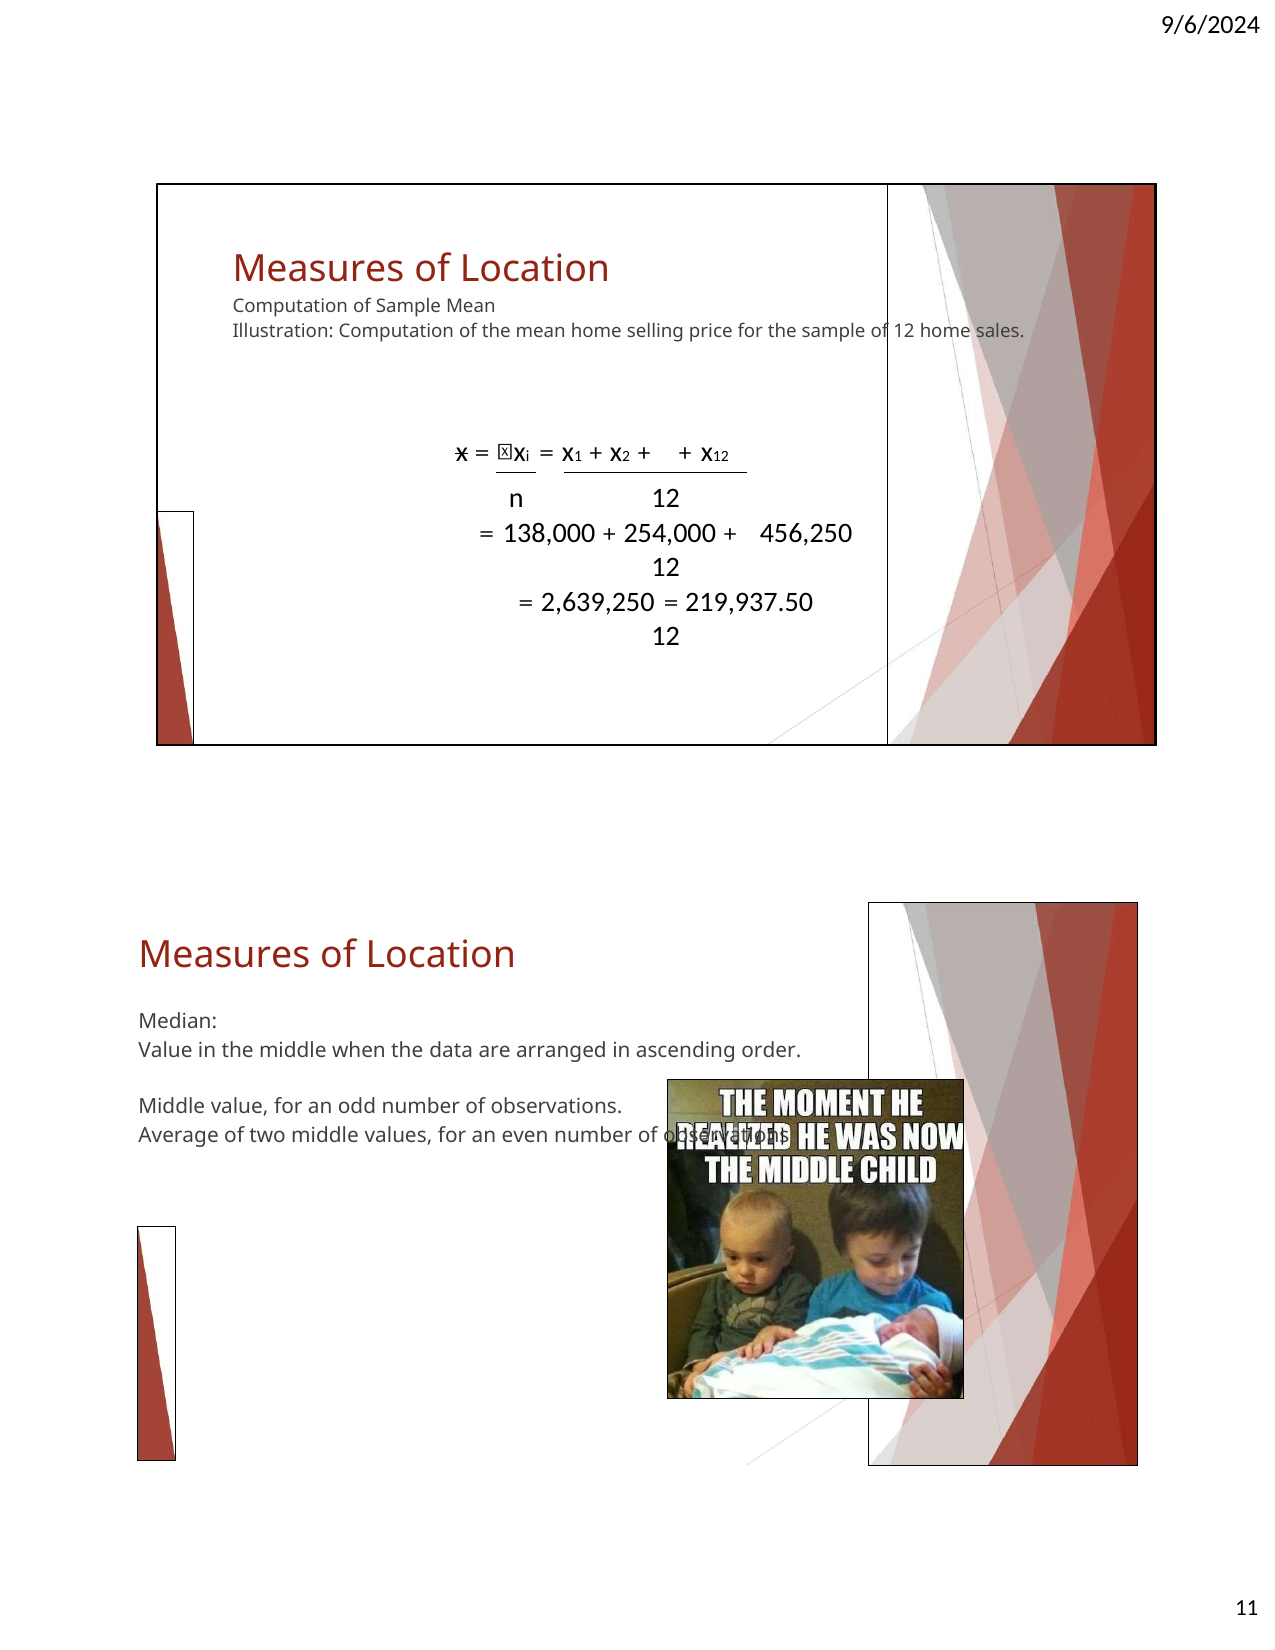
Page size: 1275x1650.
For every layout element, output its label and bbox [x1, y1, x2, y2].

picture [888, 185, 1154, 744]
picture [138, 1227, 175, 1460]
picture [158, 512, 193, 744]
picture [668, 1132, 673, 1141]
picture [869, 903, 1137, 1465]
picture [668, 1080, 963, 1398]
